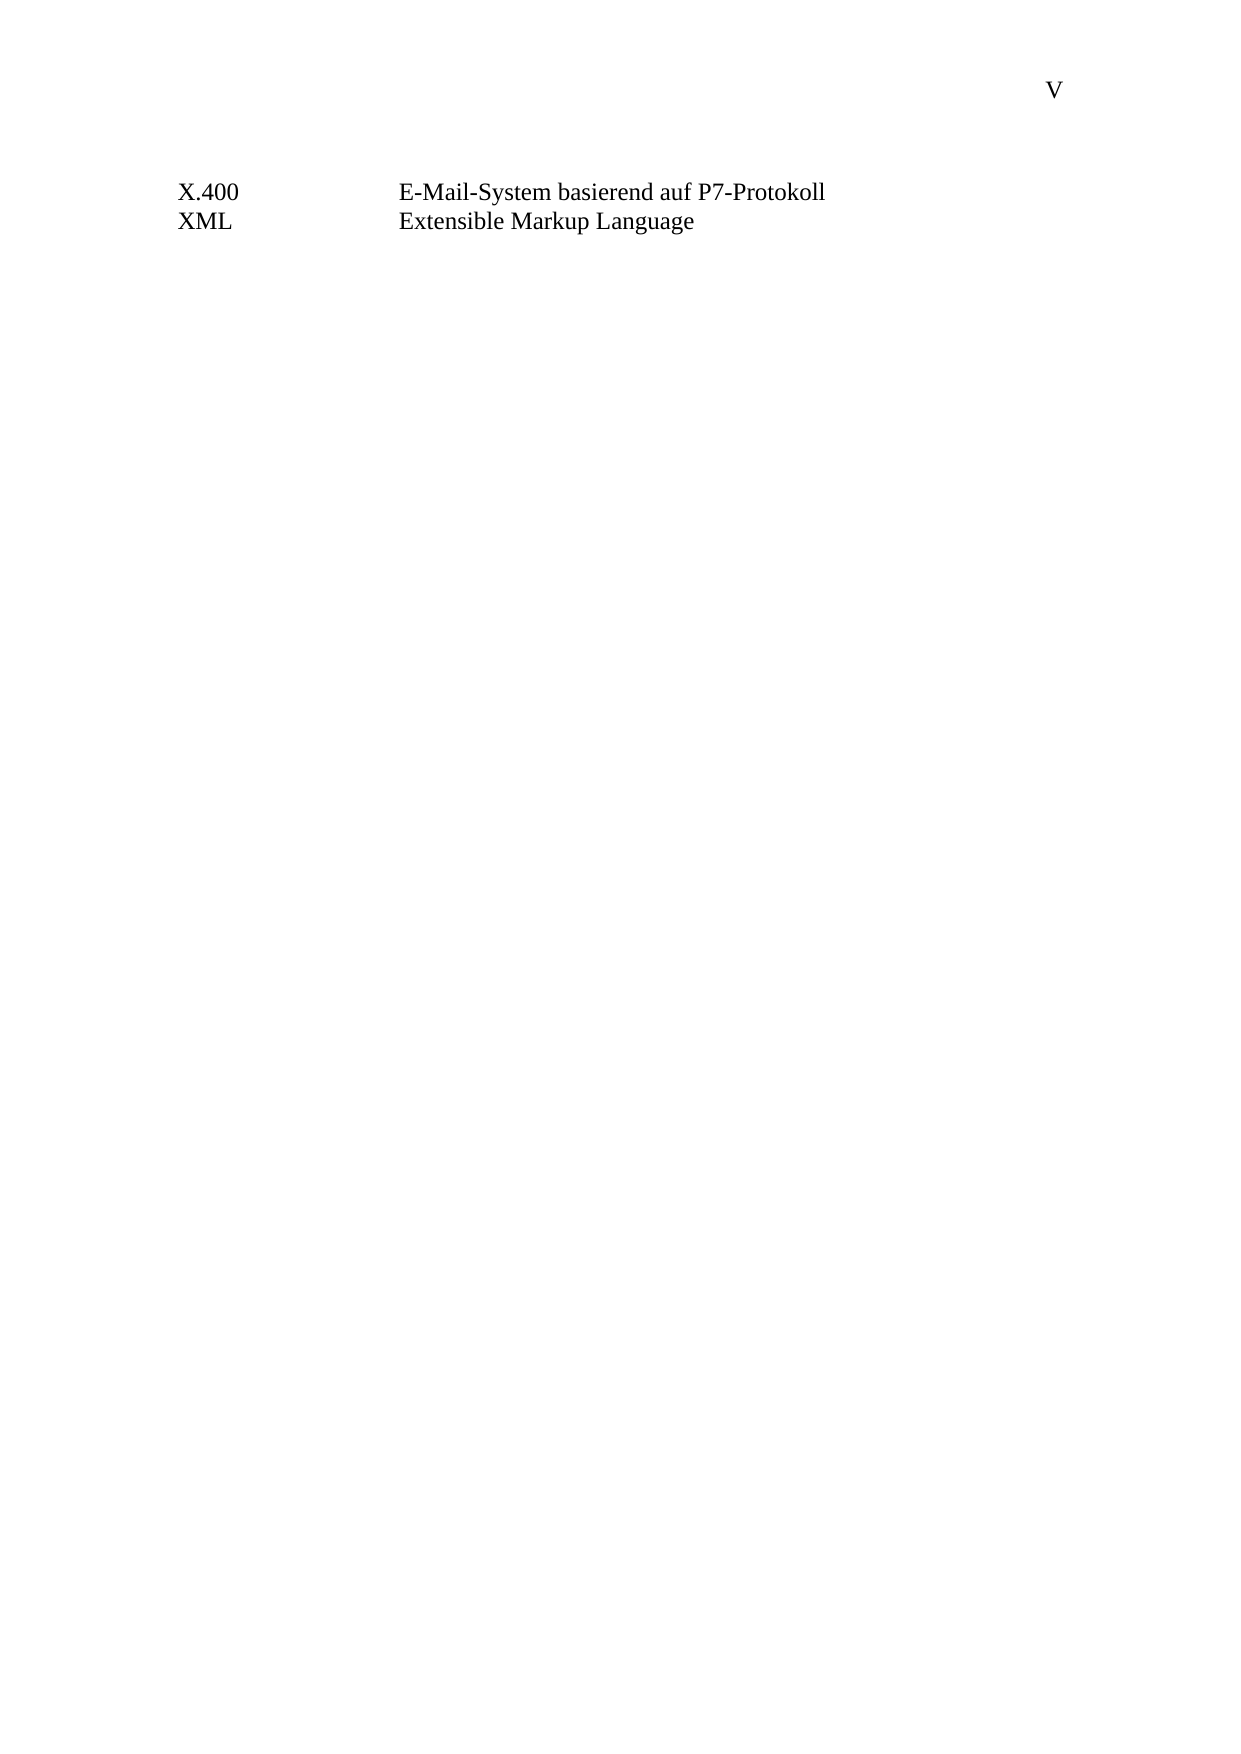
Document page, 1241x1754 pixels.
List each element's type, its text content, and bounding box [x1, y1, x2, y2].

text X.400 E-Mail-System basierend auf P7-Protokoll [177, 177, 1063, 206]
text XML Extensible Markup Language [177, 206, 1063, 235]
